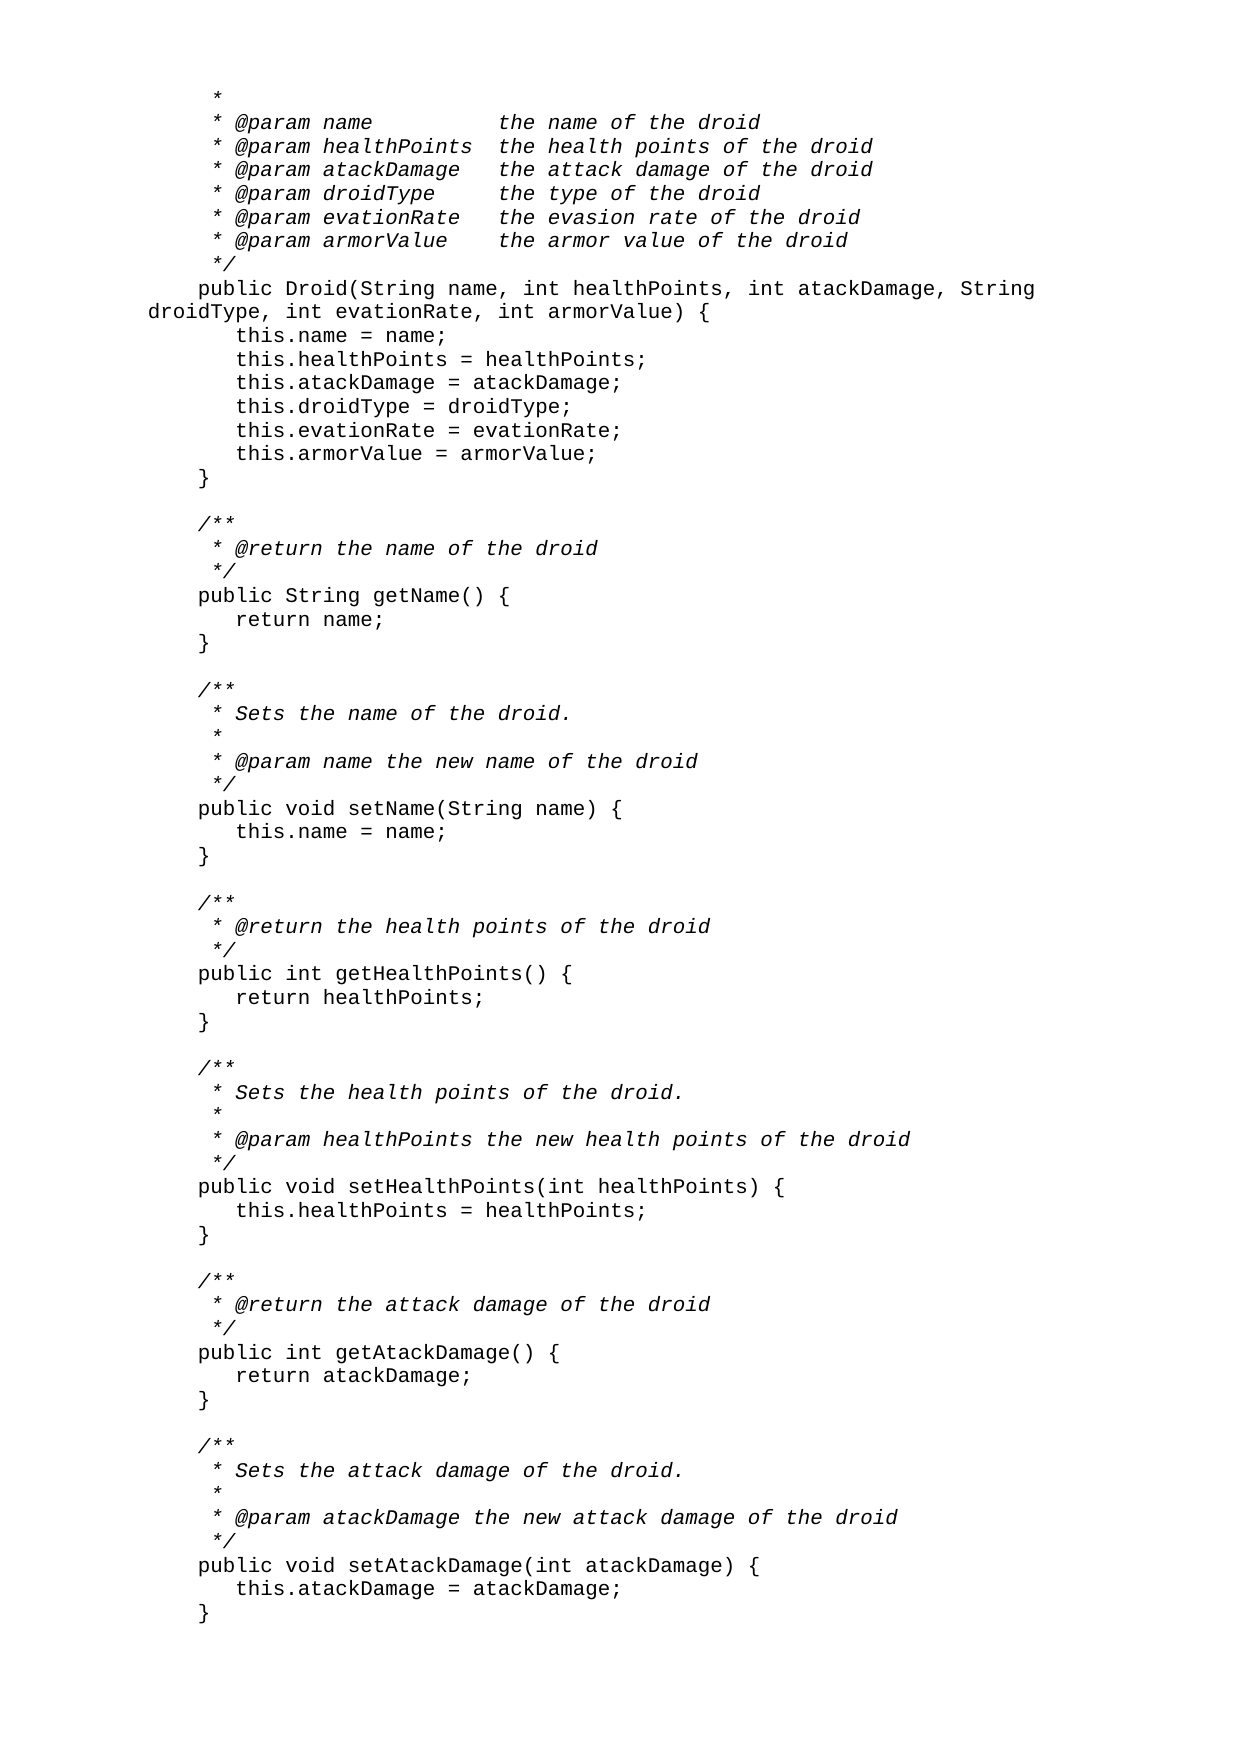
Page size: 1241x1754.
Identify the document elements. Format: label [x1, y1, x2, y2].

text [148, 88, 1152, 1649]
